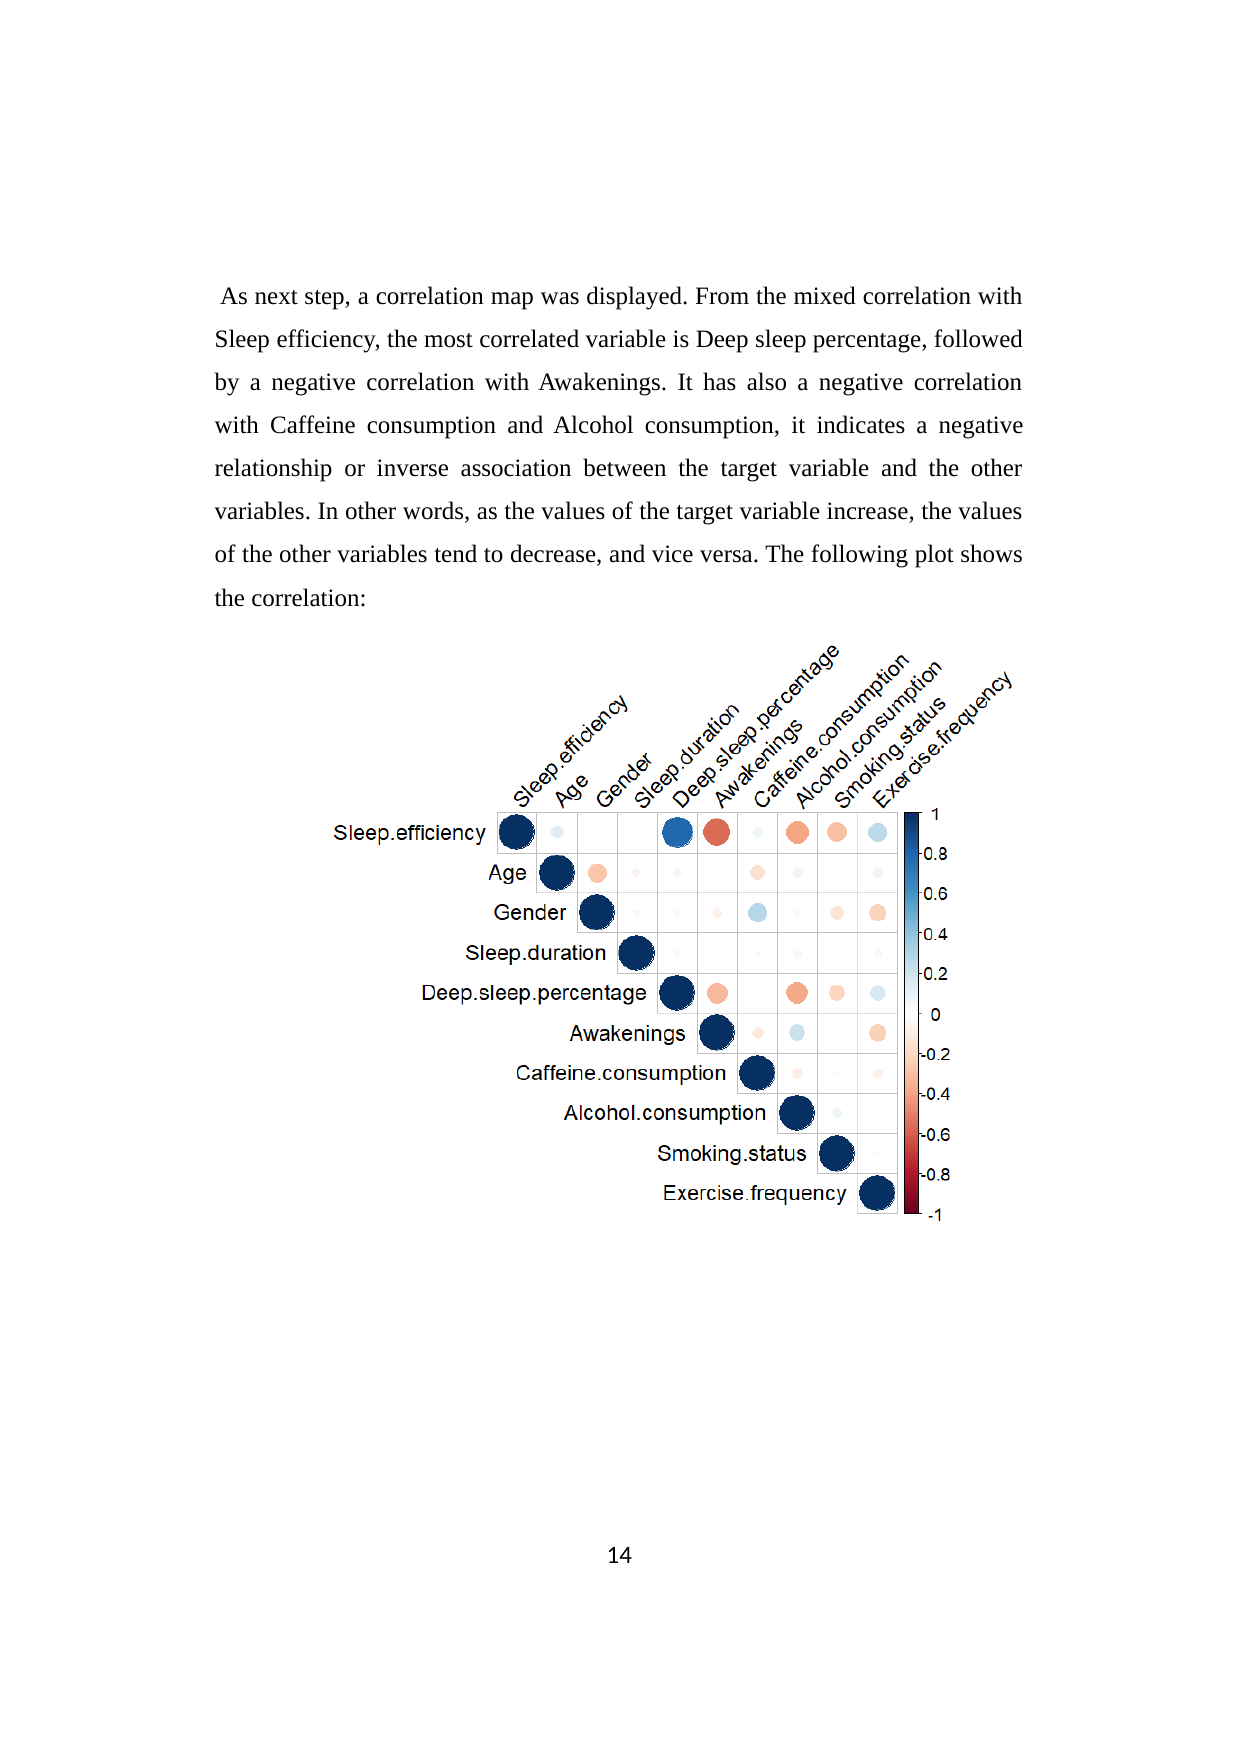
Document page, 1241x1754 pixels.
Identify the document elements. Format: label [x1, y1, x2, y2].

text [214, 281, 1024, 611]
picture [214, 642, 1161, 1227]
